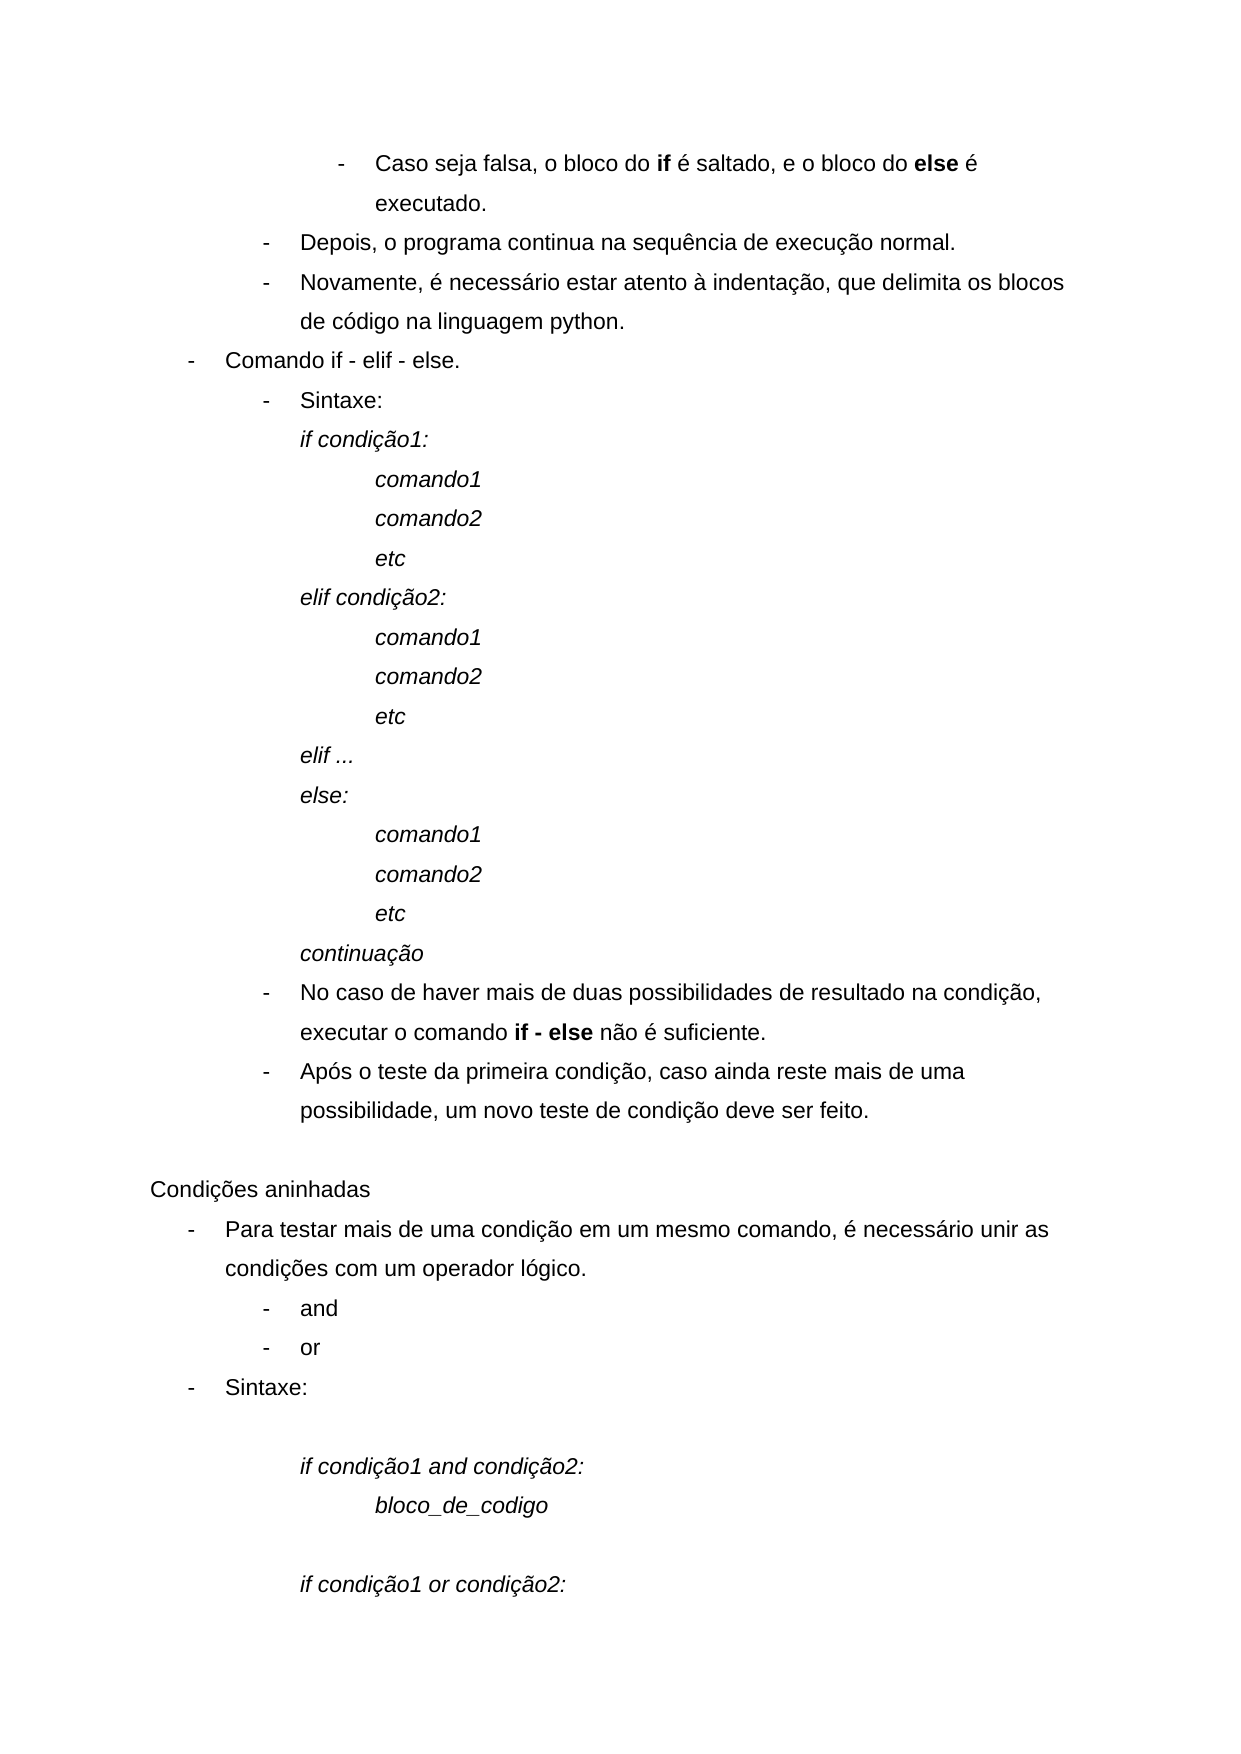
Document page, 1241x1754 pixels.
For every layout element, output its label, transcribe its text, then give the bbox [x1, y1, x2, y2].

text comando1 [300, 624, 1090, 650]
list Comando if - elif - else. [187, 347, 1090, 374]
list Depois, o programa continua na sequência de execução normal. [262, 229, 1090, 255]
text if condição1: [225, 426, 1090, 453]
text bloco_de_codigo [300, 1492, 1090, 1519]
text if condição1 and condição2: [300, 1453, 1090, 1479]
list No caso de haver mais de duas possibilidades de resultado na condição, executar o comando if - else não é suficiente. [262, 979, 1090, 1045]
text etc [300, 703, 1090, 729]
text comando2 [300, 861, 1090, 887]
list Após o teste da primeira condição, caso ainda reste mais de uma possibilidade, um novo teste de condição deve ser feito. [262, 1058, 1090, 1124]
text else: [300, 782, 1090, 808]
list Sintaxe: [187, 1374, 1090, 1400]
text etc [300, 900, 1090, 926]
text Condições aninhadas [150, 1176, 1090, 1203]
text continuação [150, 939, 1090, 966]
text elif ... [300, 742, 1090, 768]
text comando2 [300, 505, 1090, 532]
text elif condição2: [300, 584, 1090, 611]
text etc [300, 545, 1090, 571]
list Caso seja falsa, o bloco do if é saltado, e o bloco do else é executado. [337, 150, 1090, 216]
text comando2 [300, 663, 1090, 689]
list and [262, 1295, 1090, 1321]
list Novamente, é necessário estar atento à indentação, que delimita os blocos de código na linguagem python. [262, 268, 1090, 334]
text comando1 [300, 821, 1090, 847]
text comando1 [225, 466, 1090, 492]
text if condição1 or condição2: [300, 1571, 1090, 1598]
list or [262, 1334, 1090, 1361]
list Sintaxe: [262, 387, 1090, 413]
list Para testar mais de uma condição em um mesmo comando, é necessário unir as condições com um operador lógico. [187, 1216, 1090, 1282]
